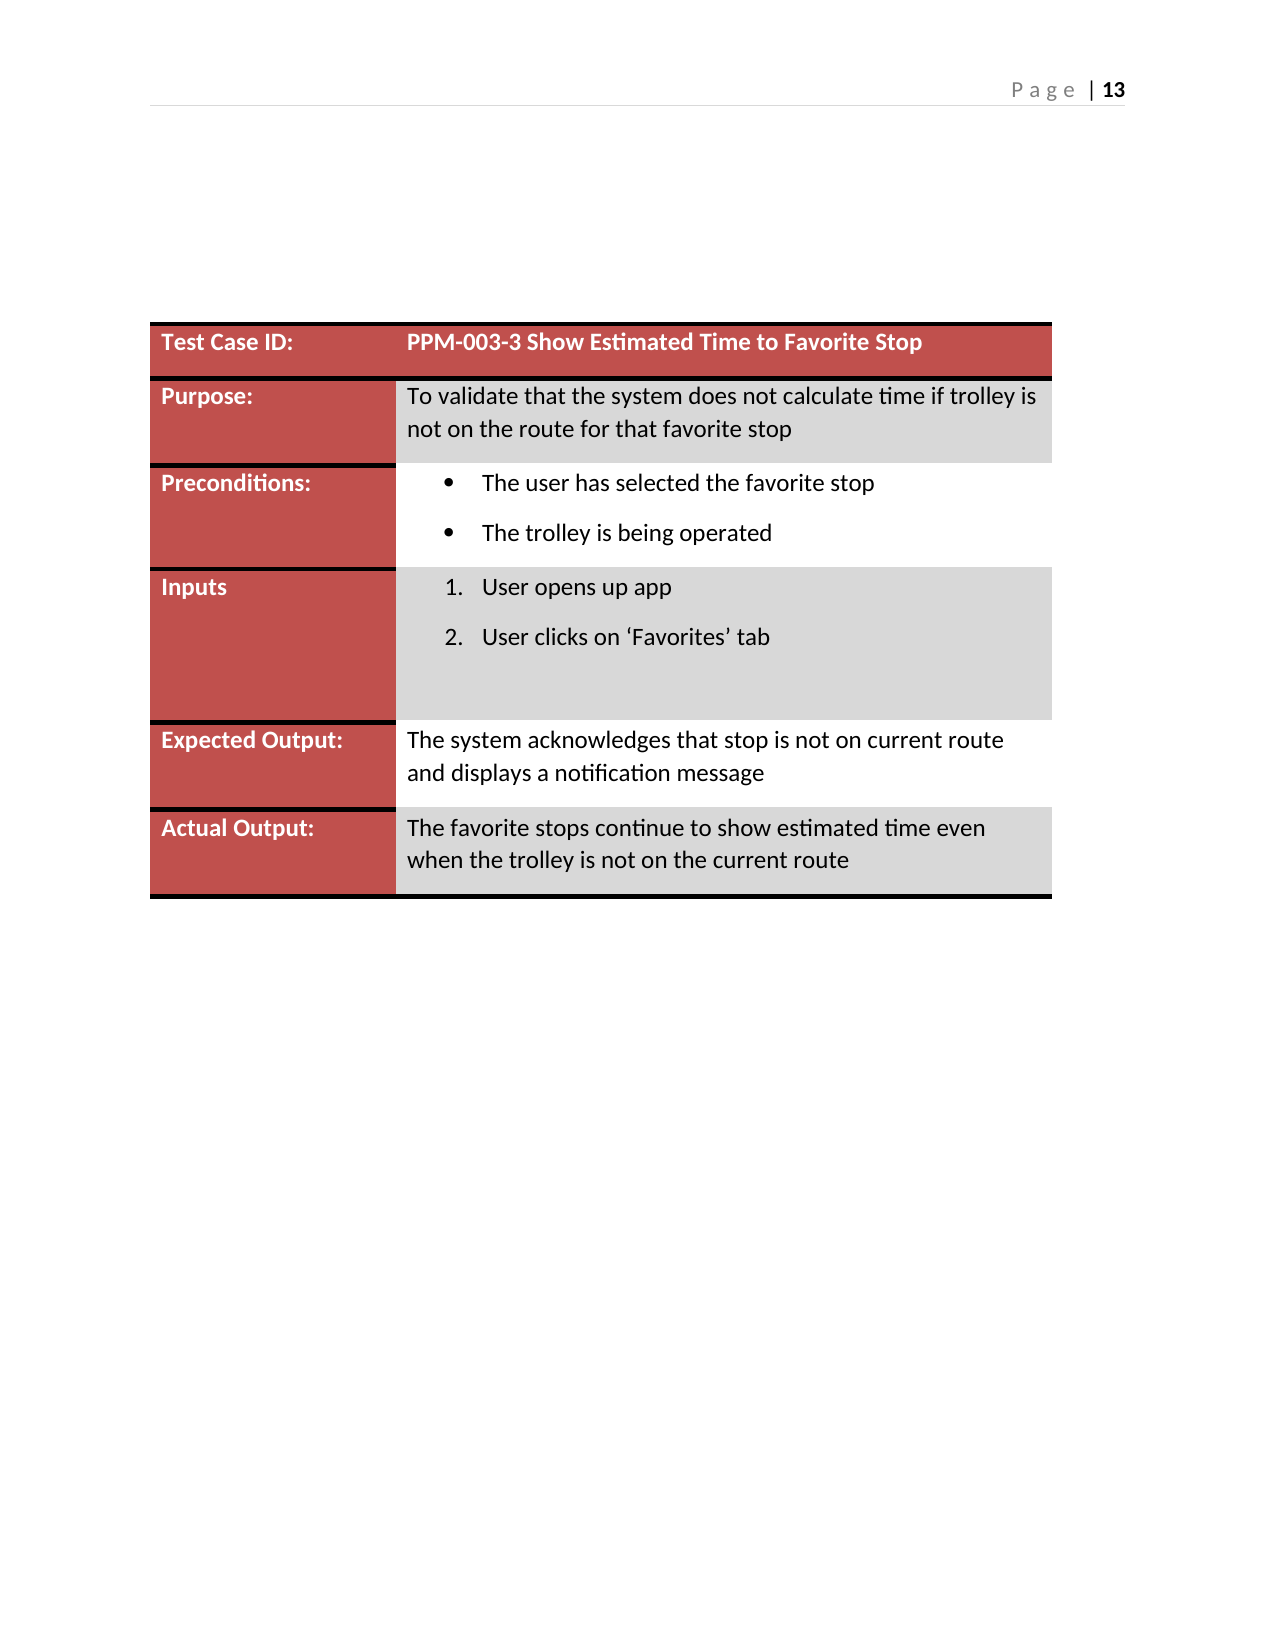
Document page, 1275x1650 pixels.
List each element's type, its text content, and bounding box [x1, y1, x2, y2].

table_header Test Case ID: [150, 326, 396, 376]
table_cell The favorite stops continue to show estimated time even when the trolley is not on the current route [396, 807, 1052, 894]
table_cell Expected Output: [150, 725, 396, 807]
table_header PPM-003-3 Show Estimated Time to Favorite Stop [396, 326, 1052, 376]
table_cell Actual Output: [150, 812, 396, 894]
table_cell Preconditions: [150, 468, 396, 567]
table_cell The user has selected the favorite stop The trolley is being operated [396, 463, 1052, 567]
table_cell To validate that the system does not calculate time if trolley is not on the route for that favorite stop [396, 381, 1052, 463]
table_cell User opens up app User clicks on ‘Favorites’ tab [396, 567, 1052, 720]
table_cell Inputs [150, 571, 396, 720]
table_cell The system acknowledges that stop is not on current route and displays a notification message [396, 720, 1052, 807]
table_cell Purpose: [150, 381, 396, 463]
